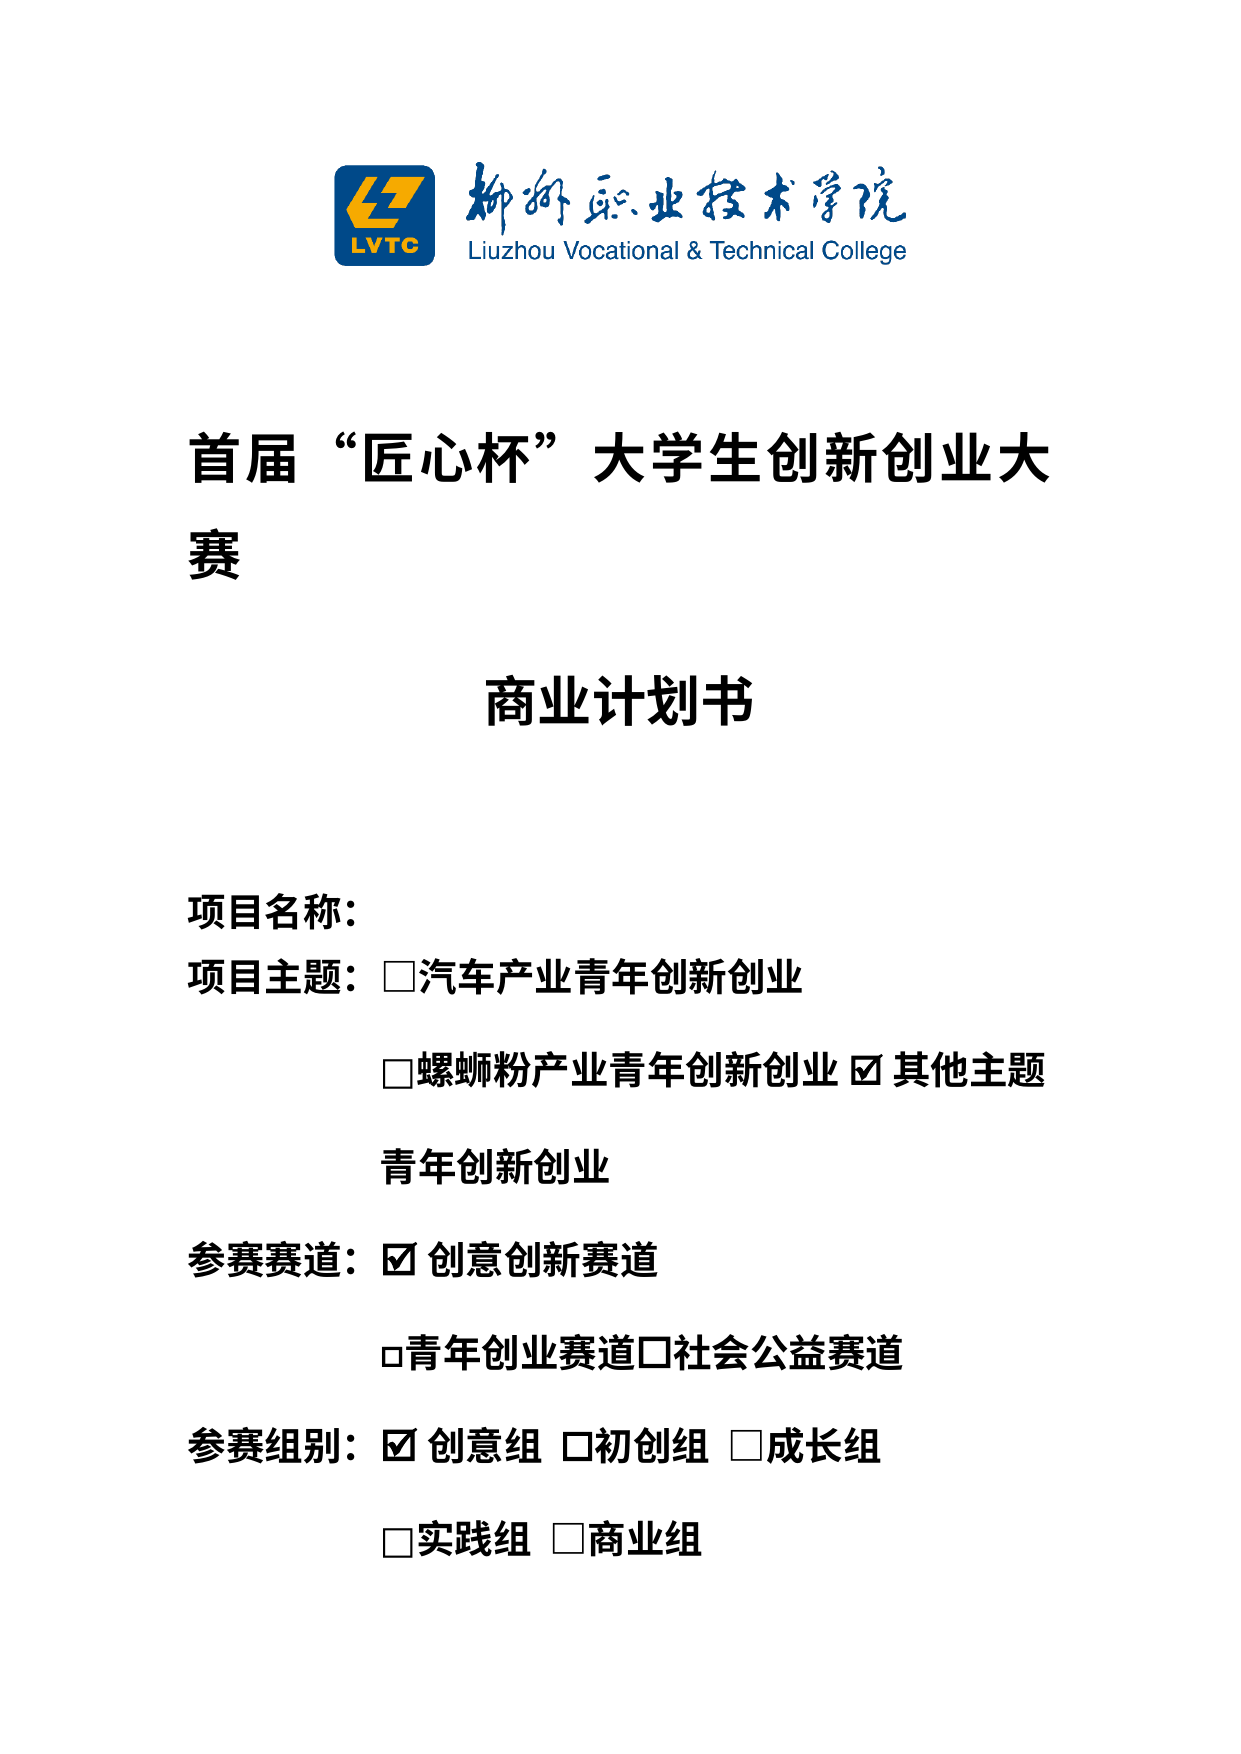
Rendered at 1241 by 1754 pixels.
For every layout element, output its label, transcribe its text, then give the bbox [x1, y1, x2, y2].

text 首届“匠心杯”大学生创新创业大赛 [187, 406, 1053, 601]
picture [334, 162, 906, 266]
text □实践组 □商业组 [379, 1504, 1053, 1569]
text 项目名称： [187, 877, 1053, 942]
text 参赛赛道：创意创新赛道 [187, 1225, 1053, 1290]
text 参赛组别：创意组 初创组 □成长组 [187, 1411, 1053, 1476]
text 商业计划书 [375, 649, 1053, 747]
text □螺蛳粉产业青年创新创业 其他主题青年创新创业 [379, 1035, 1053, 1197]
text □青年创业赛道社会公益赛道 [379, 1318, 1053, 1383]
text 项目主题：□汽车产业青年创新创业 [187, 942, 1053, 1007]
